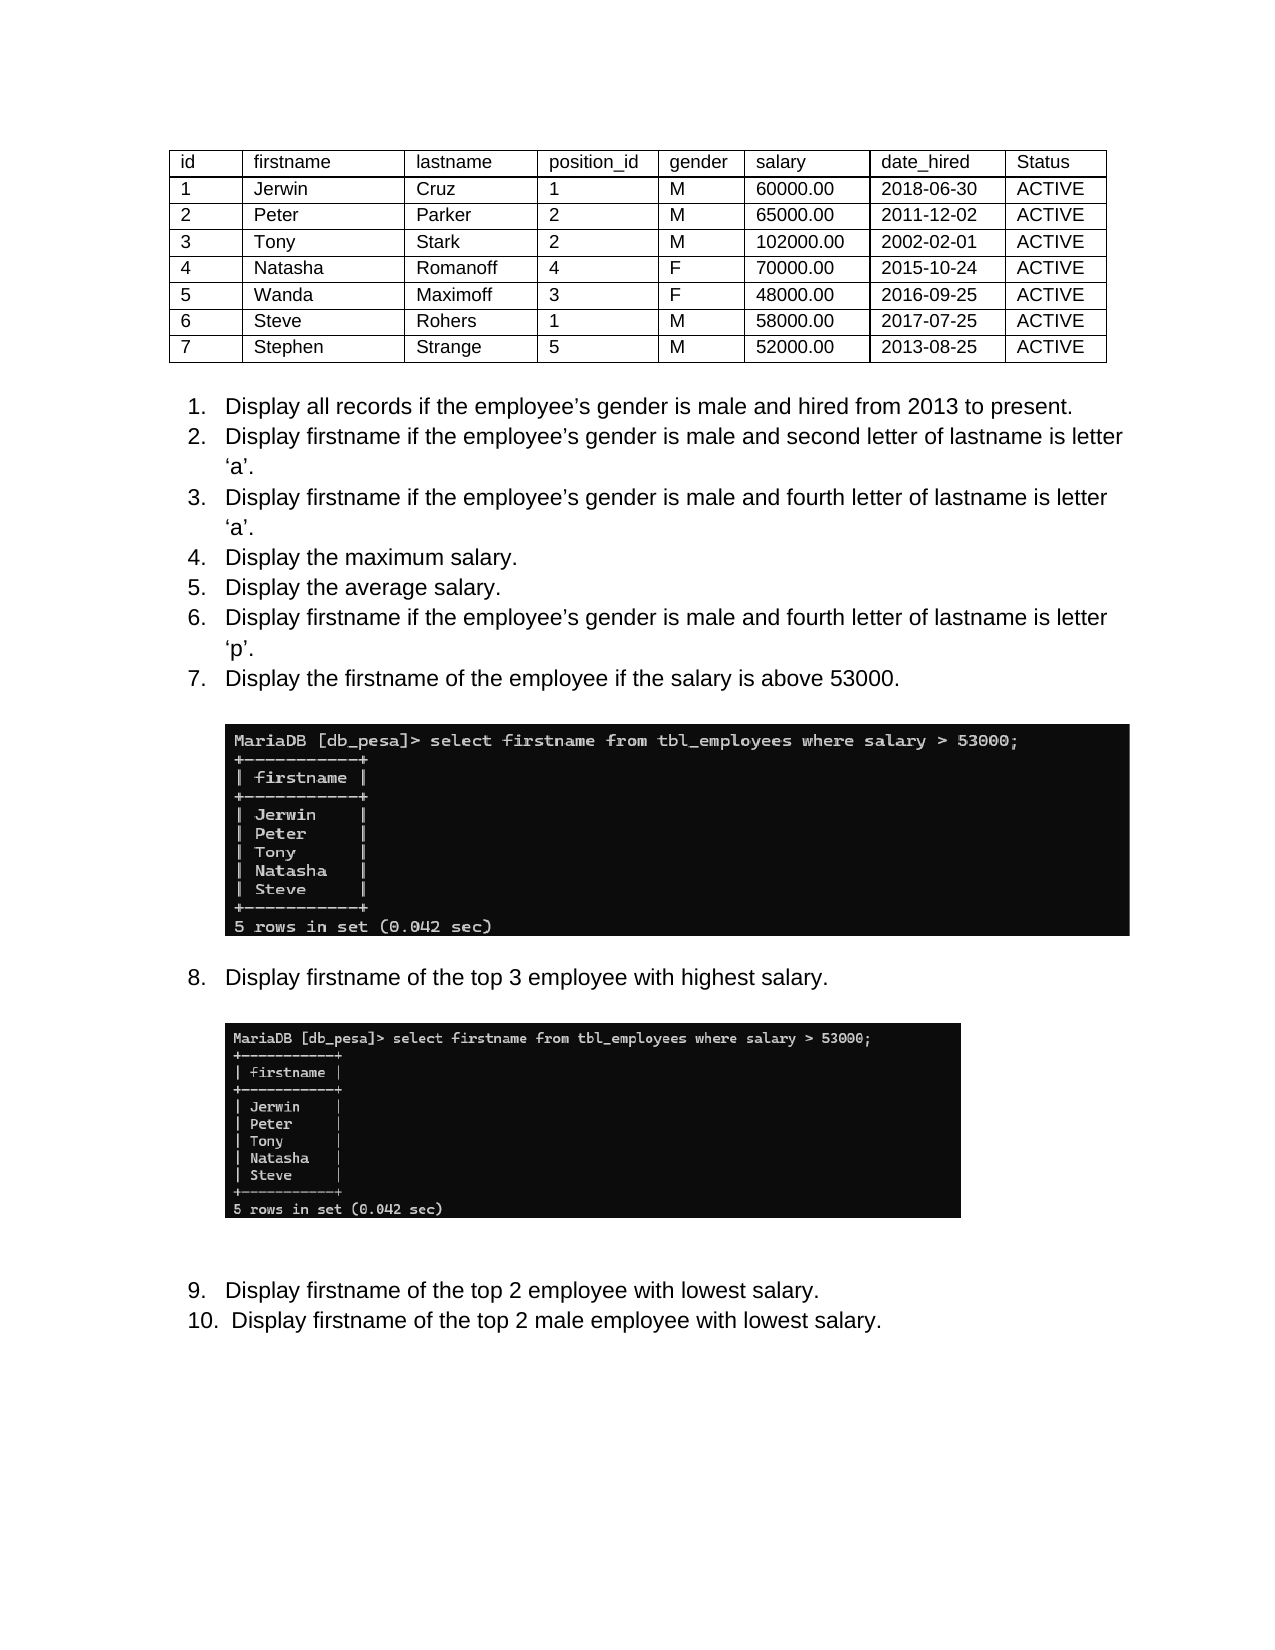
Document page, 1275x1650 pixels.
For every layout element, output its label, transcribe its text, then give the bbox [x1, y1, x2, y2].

table_cell 4 [538, 257, 658, 282]
table_cell M [659, 178, 744, 203]
table_cell 52000.00 [745, 336, 869, 362]
table_cell 2011-12-02 [871, 204, 1005, 229]
table_cell 58000.00 [745, 310, 869, 335]
table_cell ACTIVE [1006, 310, 1106, 335]
table_cell ACTIVE [1006, 283, 1106, 309]
list Display the average salary. [187, 574, 1125, 601]
table_cell Parker [405, 204, 537, 229]
table_cell 2 [538, 230, 658, 256]
table_cell 6 [170, 310, 242, 335]
table_cell 4 [170, 257, 242, 282]
table_cell Steve [243, 310, 404, 335]
table_cell 1 [538, 178, 658, 203]
table_cell Romanoff [405, 257, 537, 282]
table_cell ACTIVE [1006, 336, 1106, 362]
table_cell Strange [405, 336, 537, 362]
table_cell 1 [538, 310, 658, 335]
table_cell 5 [170, 283, 242, 309]
table_cell Cruz [405, 178, 537, 203]
table_cell Rohers [405, 310, 537, 335]
list Display firstname of the top 3 employee with highest salary. [187, 964, 1125, 991]
list Display the firstname of the employee if the salary is above 53000. [187, 665, 1125, 691]
table_cell 2015-10-24 [871, 257, 1005, 282]
table_header salary [745, 151, 869, 176]
table_cell 5 [538, 336, 658, 362]
table_cell 2018-06-30 [871, 178, 1005, 203]
table_header Status [1006, 151, 1106, 176]
table_cell 2 [538, 204, 658, 229]
table_cell 1 [170, 178, 242, 203]
picture [225, 1023, 961, 1218]
table_cell Tony [243, 230, 404, 256]
table_cell 7 [170, 336, 242, 362]
table_cell 2 [170, 204, 242, 229]
table_header id [170, 151, 242, 176]
table_cell 102000.00 [745, 230, 869, 256]
picture [225, 724, 1130, 936]
table_cell M [659, 310, 744, 335]
table_cell ACTIVE [1006, 257, 1106, 282]
table_header date_hired [871, 151, 1005, 176]
table_header firstname [243, 151, 404, 176]
list Display firstname of the top 2 employee with lowest salary. [187, 1277, 1125, 1303]
table_cell 3 [170, 230, 242, 256]
table_cell 2002-02-01 [871, 230, 1005, 256]
table_cell ACTIVE [1006, 178, 1106, 203]
list Display firstname of the top 2 male employee with lowest salary. [187, 1307, 1125, 1333]
table_cell 2017-07-25 [871, 310, 1005, 335]
table_cell Jerwin [243, 178, 404, 203]
table_cell Stephen [243, 336, 404, 362]
table_header gender [659, 151, 744, 176]
table_cell 48000.00 [745, 283, 869, 309]
table_cell ACTIVE [1006, 230, 1106, 256]
list Display all records if the employee’s gender is male and hired from 2013 to present. [187, 393, 1125, 419]
list Display the maximum salary. [187, 544, 1125, 570]
table_cell 3 [538, 283, 658, 309]
table_cell 60000.00 [745, 178, 869, 203]
table_cell M [659, 336, 744, 362]
table_cell Maximoff [405, 283, 537, 309]
list Display firstname if the employee’s gender is male and fourth letter of lastname is letter ‘a’. [187, 483, 1125, 540]
table_cell 70000.00 [745, 257, 869, 282]
table_cell ACTIVE [1006, 204, 1106, 229]
table_cell M [659, 230, 744, 256]
table_cell 65000.00 [745, 204, 869, 229]
table_cell Natasha [243, 257, 404, 282]
list Display firstname if the employee’s gender is male and fourth letter of lastname is letter ‘p’. [187, 604, 1125, 661]
table_header position_id [538, 151, 658, 176]
table_cell 2013-08-25 [871, 336, 1005, 362]
table_cell M [659, 204, 744, 229]
table_cell Stark [405, 230, 537, 256]
table_cell F [659, 283, 744, 309]
table_cell F [659, 257, 744, 282]
table_header lastname [405, 151, 537, 176]
table_cell 2016-09-25 [871, 283, 1005, 309]
table_cell Wanda [243, 283, 404, 309]
table_cell Peter [243, 204, 404, 229]
list Display firstname if the employee’s gender is male and second letter of lastname is letter ‘a’. [187, 423, 1125, 480]
